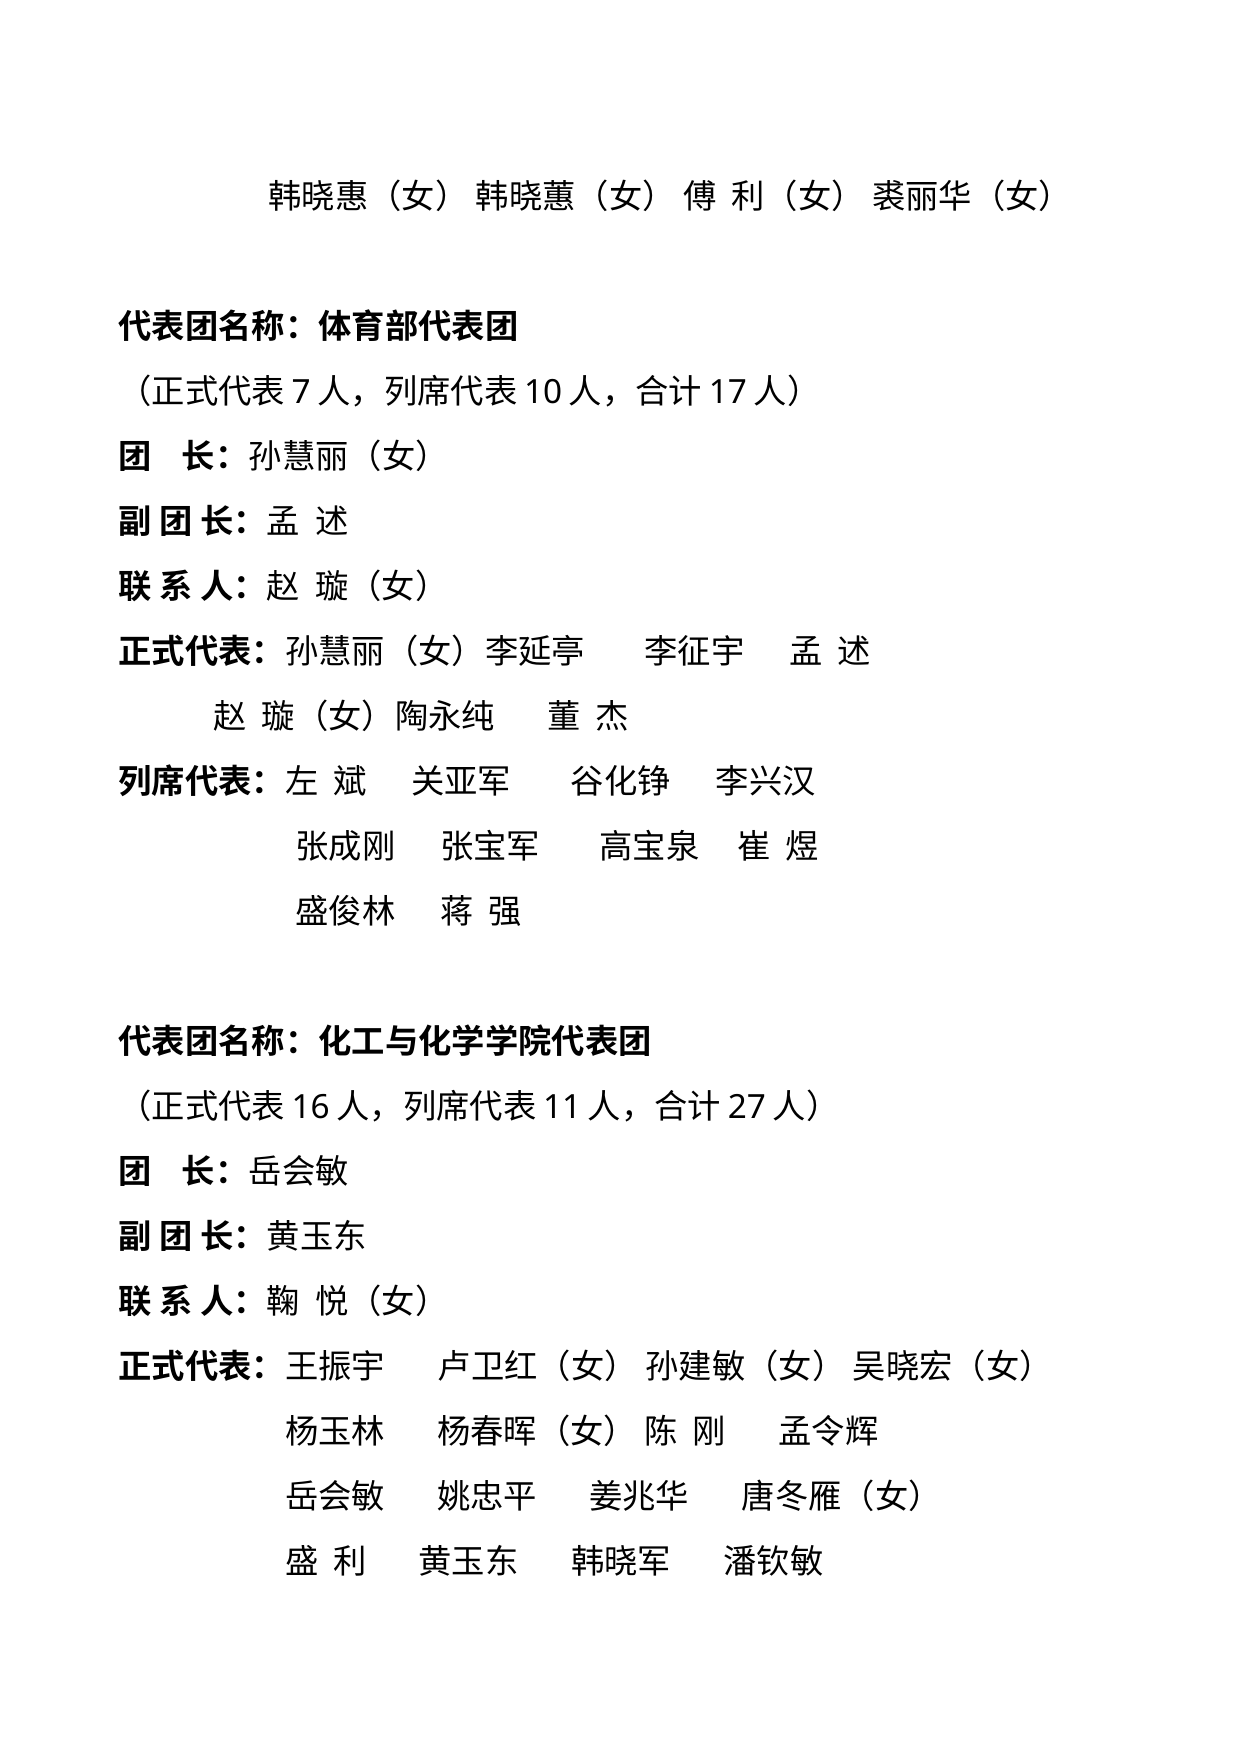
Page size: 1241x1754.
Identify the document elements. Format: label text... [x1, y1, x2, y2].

text （正式代表16人，列席代表11人，合计27人） [118, 1072, 1122, 1137]
text 正式代表：孙慧丽（女）李延亭 李征宇 孟 述 [118, 617, 1122, 682]
text 韩晓惠（女） 韩晓蕙（女） 傅 利（女） 裘丽华（女） [118, 162, 1122, 227]
text 赵 璇（女）陶永纯 董 杰 [118, 682, 1122, 747]
text 盛 利 黄玉东 韩晓军 潘钦敏 [118, 1527, 1122, 1592]
text 团 长：岳会敏 [118, 1137, 1122, 1202]
text （正式代表7人，列席代表10人，合计17人） [118, 357, 1122, 422]
text 团 长：孙慧丽（女） [118, 422, 1122, 487]
text 代表团名称：化工与化学学院代表团 [118, 1007, 1122, 1072]
text 联 系 人：鞠 悦（女） [118, 1267, 1122, 1332]
text 杨玉林 杨春晖（女） 陈 刚 孟令辉 [118, 1397, 1122, 1462]
text 正式代表：王振宇 卢卫红（女） 孙建敏（女） 吴晓宏（女） [118, 1332, 1122, 1397]
text 列席代表：左 斌 关亚军 谷化铮 李兴汉 [118, 747, 1122, 812]
text 代表团名称：体育部代表团 [118, 292, 1122, 357]
text 岳会敏 姚忠平 姜兆华 唐冬雁（女） [118, 1462, 1122, 1527]
text 联 系 人：赵 璇（女） [118, 552, 1122, 617]
text 张成刚 张宝军 高宝泉 崔 煜 [118, 812, 1122, 877]
text 盛俊林 蒋 强 [118, 877, 1122, 942]
text 副 团 长：孟 述 [118, 487, 1122, 552]
text 副 团 长：黄玉东 [118, 1202, 1122, 1267]
